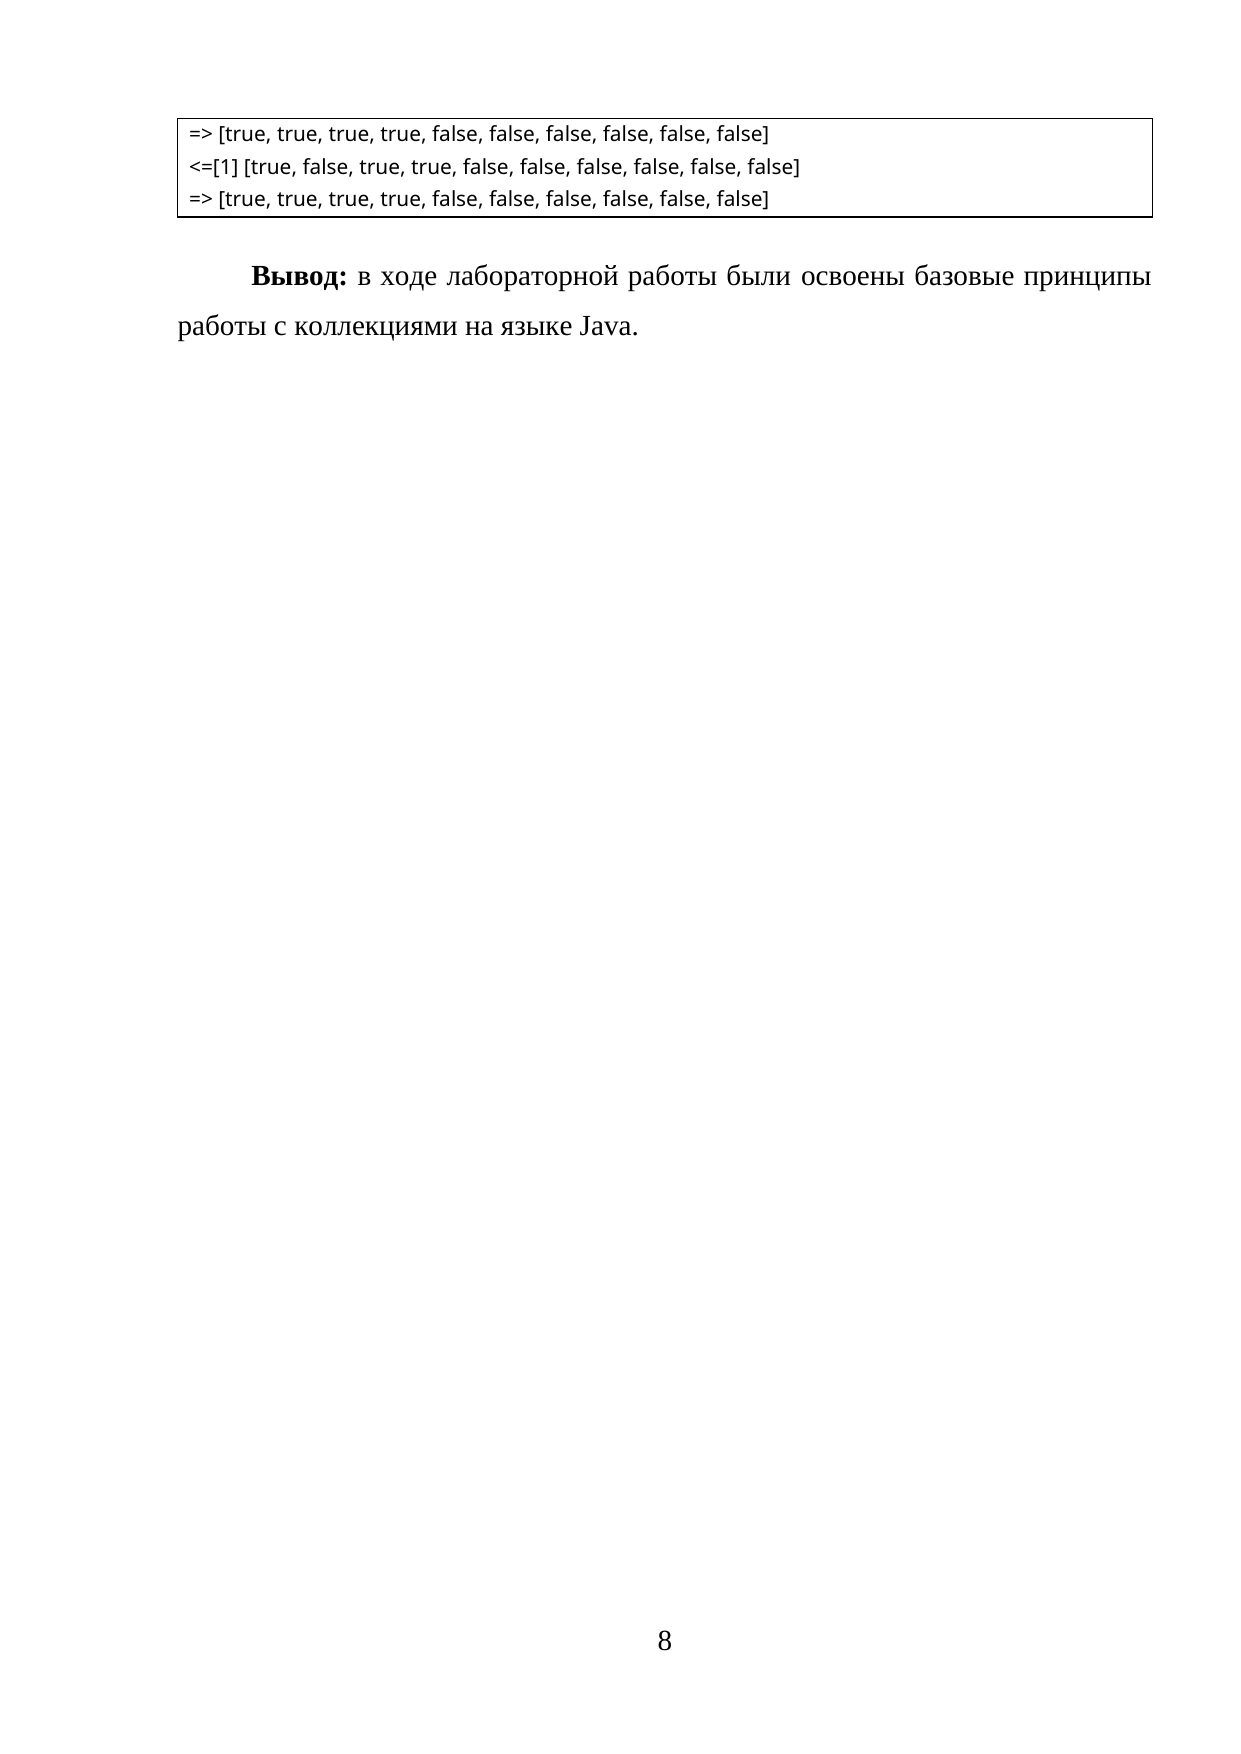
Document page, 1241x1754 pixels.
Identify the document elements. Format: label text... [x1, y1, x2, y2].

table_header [178, 119, 1152, 216]
text Вывод: в ходе лабораторной работы были освоены базовые принципы работы с коллекциями на языке Java. [177, 258, 1152, 342]
